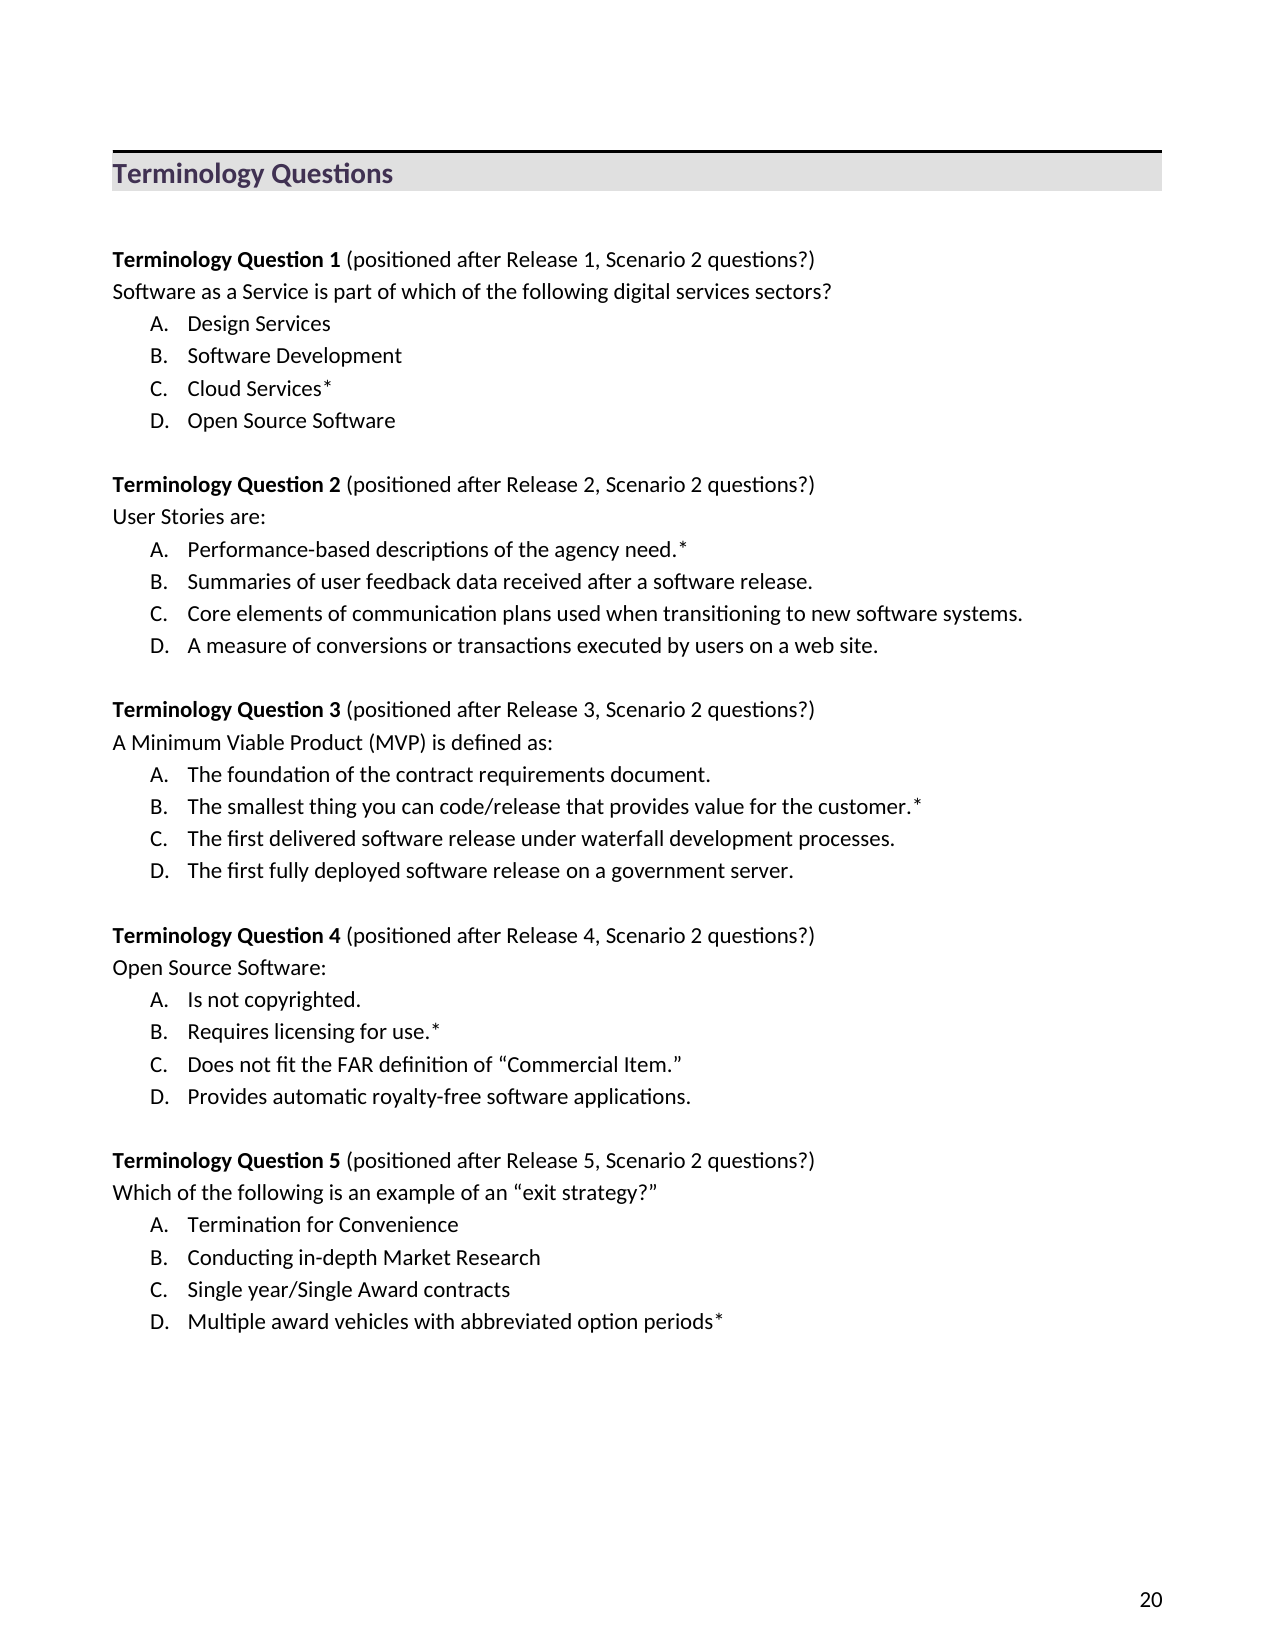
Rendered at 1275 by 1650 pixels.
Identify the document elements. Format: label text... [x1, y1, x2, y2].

text Terminology Question 3 (positioned after Release 3, Scenario 2 questions?) [112, 696, 1162, 724]
list The foundation of the contract requirements document. [150, 760, 1162, 788]
list Performance-based descriptions of the agency need.* [150, 535, 1162, 563]
list Conducting in-depth Market Research [150, 1243, 1162, 1271]
text Terminology Question 1 (positioned after Release 1, Scenario 2 questions?) [112, 245, 1162, 273]
list The first fully deployed software release on a government server. [150, 857, 1162, 884]
list Cloud Services* [150, 374, 1162, 402]
text Terminology Question 2 (positioned after Release 2, Scenario 2 questions?) [112, 470, 1162, 498]
list Design Services [150, 309, 1162, 337]
list Requires licensing for use.* [150, 1017, 1162, 1046]
list Single year/Single Award contracts [150, 1275, 1162, 1303]
text A Minimum Viable Product (MVP) is defined as: [112, 728, 1162, 756]
list Does not fit the FAR definition of “Commercial Item.” [150, 1050, 1162, 1078]
text Terminology Question 5 (positioned after Release 5, Scenario 2 questions?) [112, 1146, 1162, 1174]
text Terminology Question 4 (positioned after Release 4, Scenario 2 questions?) [112, 921, 1162, 949]
list The smallest thing you can code/release that provides value for the customer.* [150, 792, 1162, 820]
list Open Source Software [150, 406, 1162, 434]
text Which of the following is an example of an “exit strategy?” [112, 1178, 1162, 1206]
text Software as a Service is part of which of the following digital services sectors? [112, 277, 1162, 305]
subtitle Terminology Questions [112, 151, 1162, 191]
list Is not copyrighted. [150, 985, 1162, 1013]
list The first delivered software release under waterfall development processes. [150, 824, 1162, 852]
list A measure of conversions or transactions executed by users on a web site. [150, 631, 1162, 659]
text Open Source Software: [112, 953, 1162, 981]
list Software Development [150, 342, 1162, 369]
list Summaries of user feedback data received after a software release. [150, 567, 1162, 595]
list Multiple award vehicles with abbreviated option periods* [150, 1307, 1162, 1335]
list Termination for Convenience [150, 1211, 1162, 1239]
text User Stories are: [112, 502, 1162, 531]
list Provides automatic royalty-free software applications. [150, 1082, 1162, 1110]
list Core elements of communication plans used when transitioning to new software systems. [150, 599, 1162, 627]
